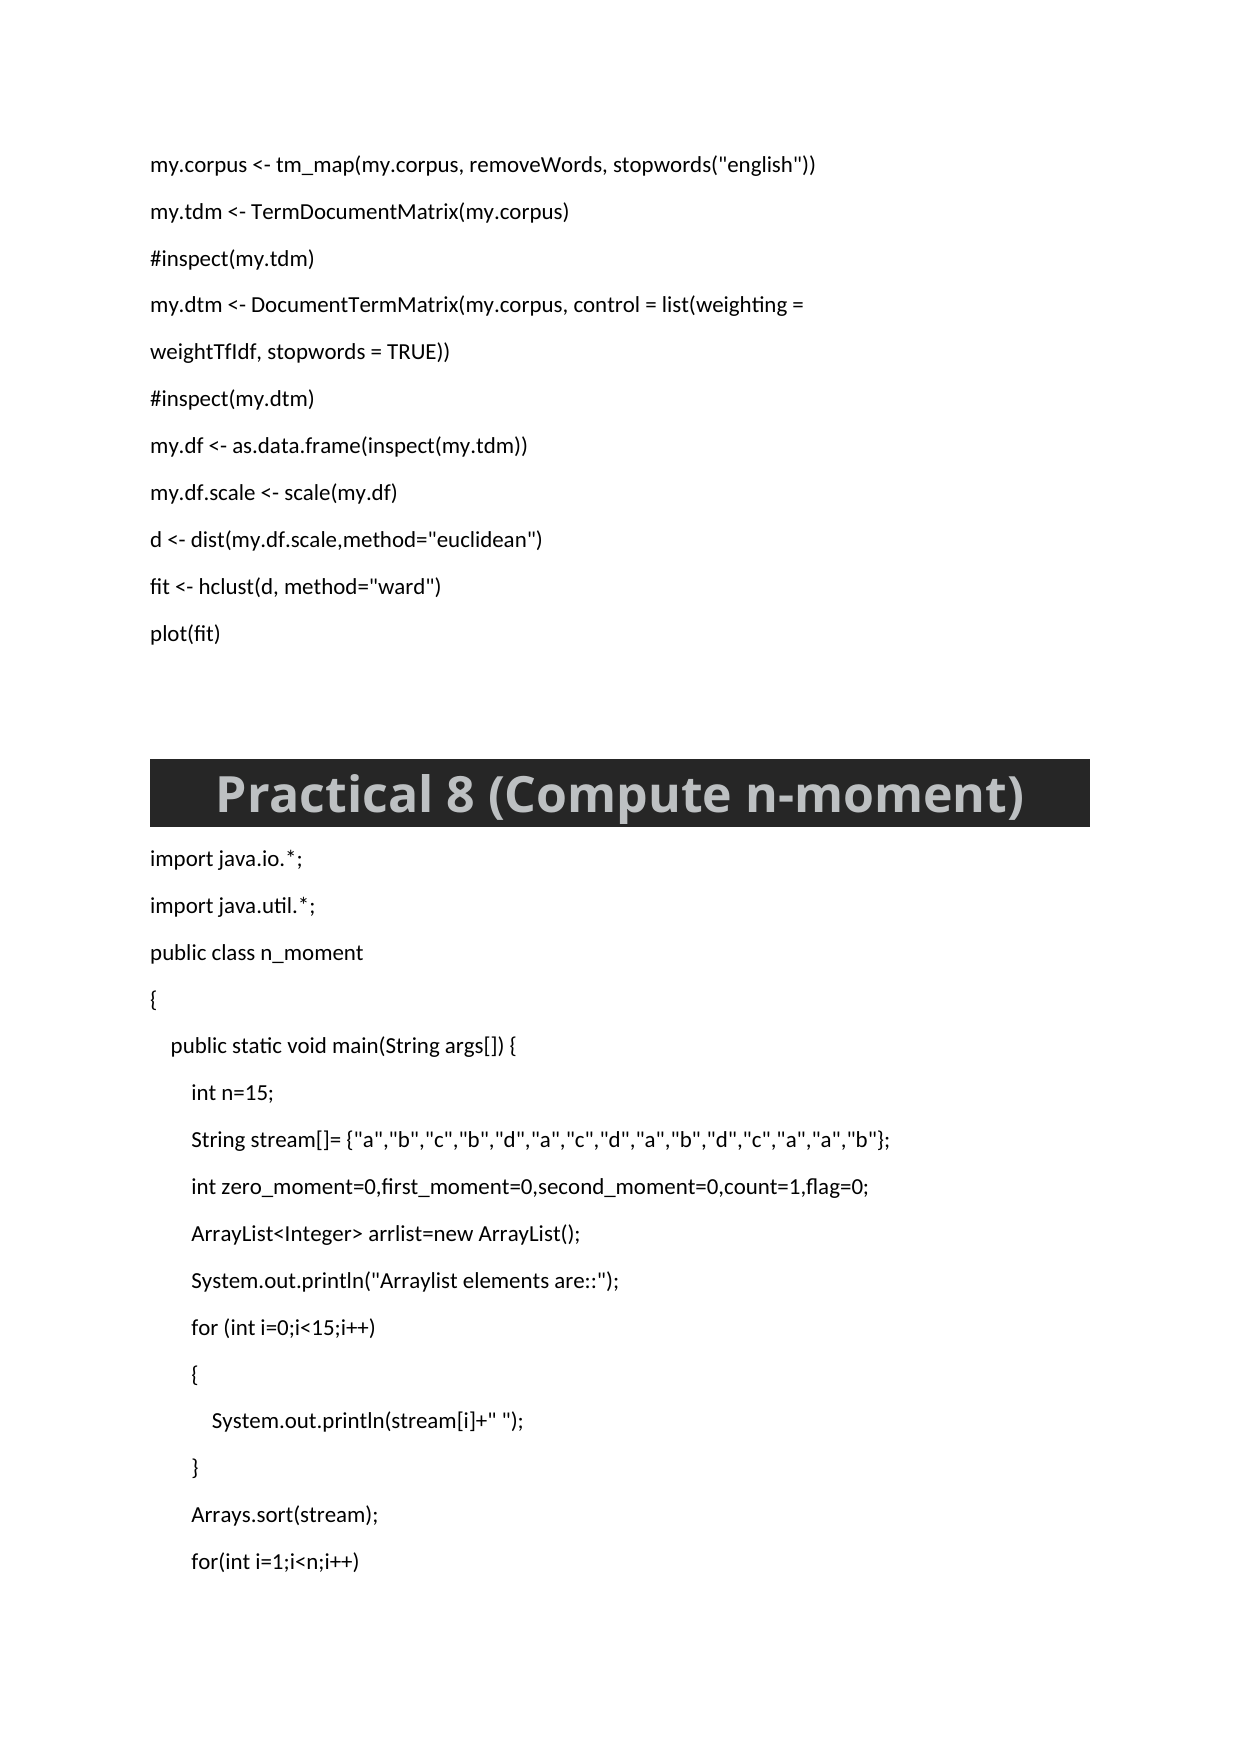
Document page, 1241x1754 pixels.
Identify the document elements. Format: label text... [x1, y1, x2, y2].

text fit <- hclust(d, method="ward") [150, 572, 1090, 600]
text my.corpus <- tm_map(my.corpus, removeWords, stopwords("english")) [150, 150, 1090, 178]
text public class n_moment [150, 938, 1090, 966]
text my.df.scale <- scale(my.df) [150, 478, 1090, 506]
subtitle Practical 8 (Compute n-moment) [150, 759, 1090, 827]
text int zero_moment=0,first_moment=0,second_moment=0,count=1,flag=0; [150, 1172, 1090, 1200]
text d <- dist(my.df.scale,method="euclidean") [150, 525, 1090, 553]
text { [150, 985, 1090, 1013]
text int n=15; [150, 1078, 1090, 1107]
text import java.io.*; [150, 844, 1090, 872]
text #inspect(my.dtm) [150, 384, 1090, 412]
text System.out.println(stream[i]+" "); [150, 1407, 1090, 1435]
text plot(fit) [150, 619, 1090, 647]
text String stream[]= {"a","b","c","b","d","a","c","d","a","b","d","c","a","a","b"}; [150, 1125, 1090, 1153]
text my.dtm <- DocumentTermMatrix(my.corpus, control = list(weighting = [150, 291, 1090, 319]
text Arrays.sort(stream); [150, 1500, 1090, 1528]
text for(int i=1;i<n;i++) [150, 1547, 1090, 1575]
text #inspect(my.tdm) [150, 244, 1090, 272]
text ArrayList<Integer> arrlist=new ArrayList(); [150, 1219, 1090, 1247]
text } [150, 1453, 1090, 1482]
text my.df <- as.data.frame(inspect(my.tdm)) [150, 431, 1090, 459]
text { [150, 1360, 1090, 1388]
text System.out.println("Arraylist elements are::"); [150, 1266, 1090, 1294]
text import java.util.*; [150, 891, 1090, 919]
text for (int i=0;i<15;i++) [150, 1313, 1090, 1341]
text public static void main(String args[]) { [150, 1032, 1090, 1060]
text weightTfIdf, stopwords = TRUE)) [150, 337, 1090, 366]
text my.tdm <- TermDocumentMatrix(my.corpus) [150, 197, 1090, 225]
